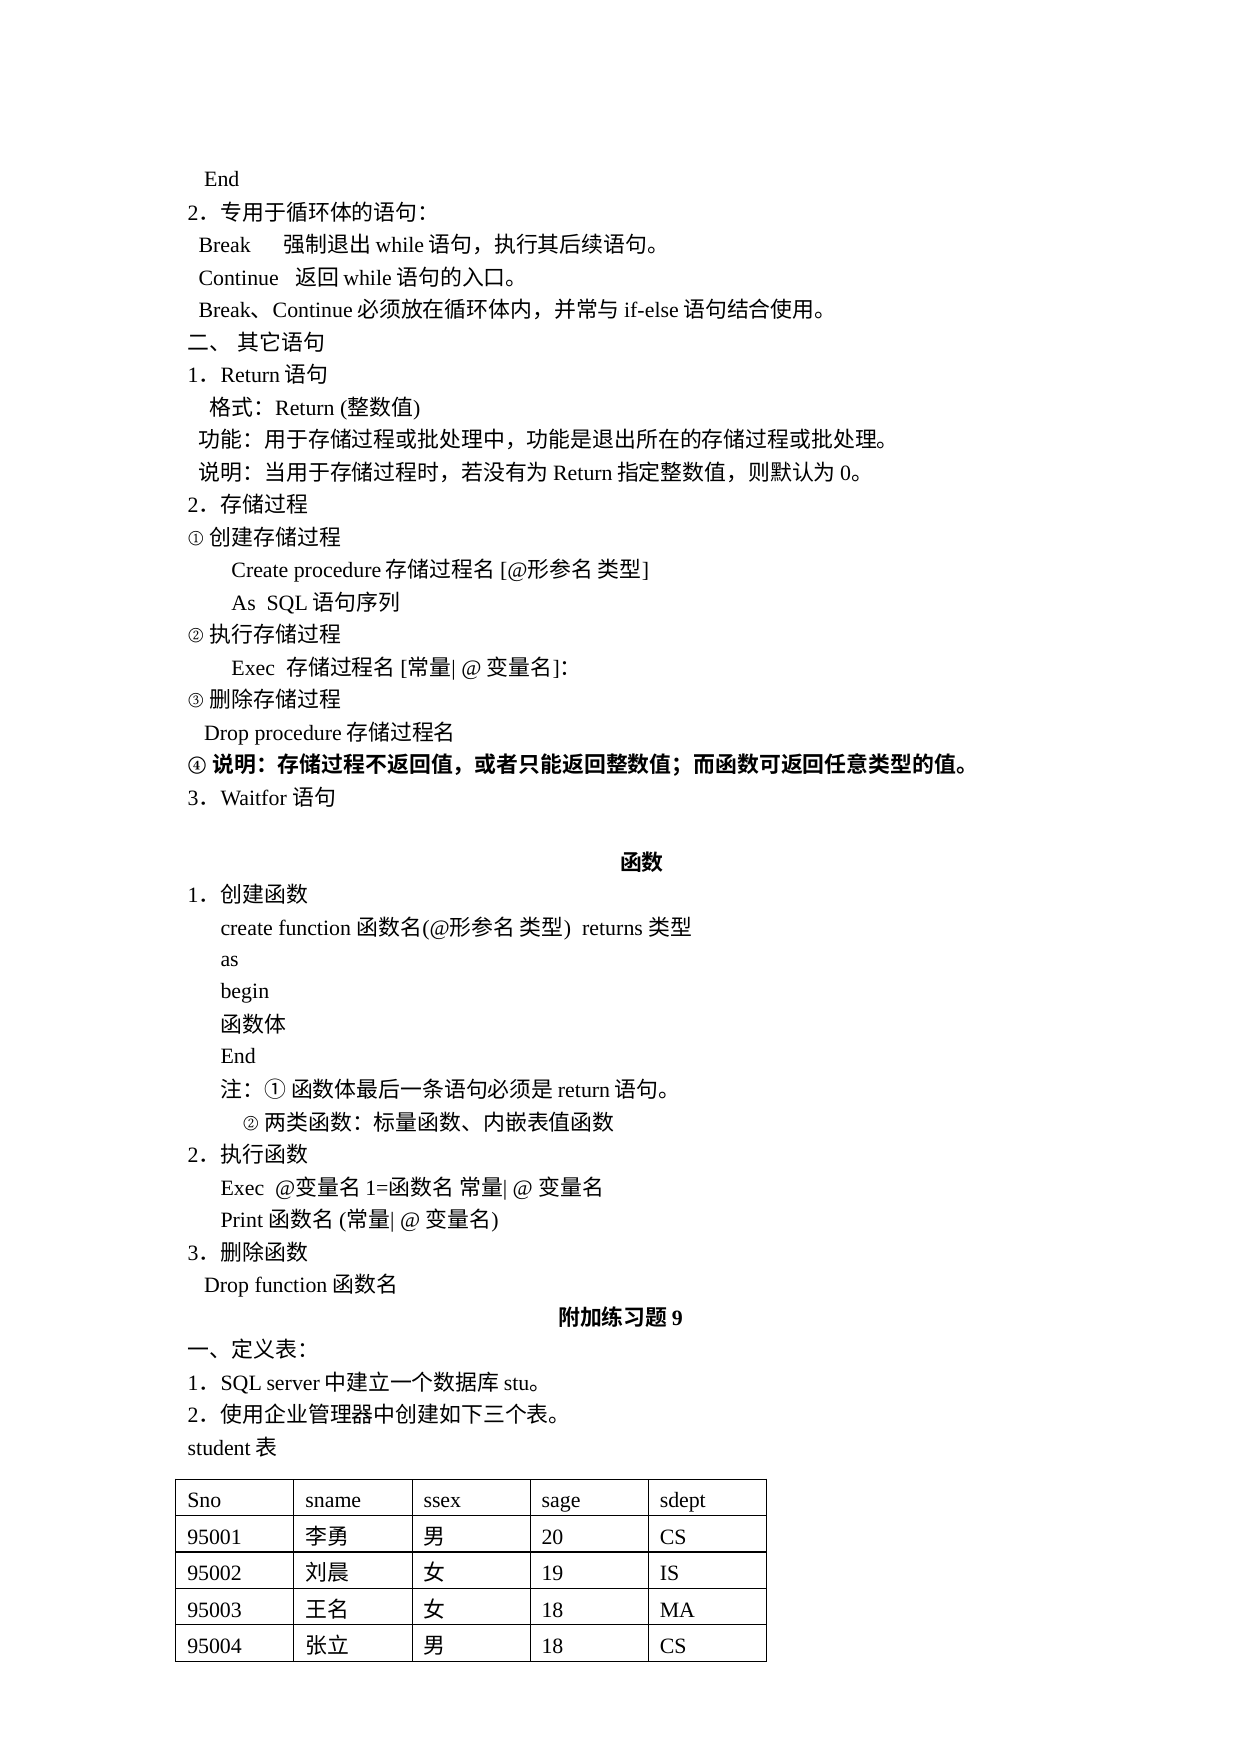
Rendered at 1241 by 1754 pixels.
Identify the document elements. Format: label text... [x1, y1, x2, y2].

text Print 函数名 (常量| @ 变量名) [187, 1202, 1053, 1234]
text End [187, 1039, 1053, 1072]
table_cell 20 [531, 1516, 648, 1551]
table_cell CS [649, 1625, 766, 1661]
table_cell MA [649, 1589, 766, 1624]
text 附加练习题9 [187, 1299, 1053, 1332]
text Drop procedure存储过程名 [187, 714, 1053, 747]
table_cell 张立 [294, 1625, 412, 1661]
text ② 执行存储过程 [187, 617, 1053, 649]
table_cell 男 [413, 1516, 530, 1551]
table_cell 95003 [176, 1589, 293, 1624]
text 函数 [225, 844, 1053, 877]
table_cell 男 [413, 1625, 530, 1661]
text End [187, 162, 1053, 194]
table_header Sno [176, 1480, 293, 1515]
table_cell IS [649, 1553, 766, 1588]
table_header sname [294, 1480, 412, 1515]
table_cell 19 [531, 1553, 648, 1588]
text Break 强制退出while语句，执行其后续语句。 [187, 227, 1053, 259]
text 1．创建函数 [187, 877, 1053, 909]
text 2．使用企业管理器中创建如下三个表。 [187, 1397, 1053, 1429]
text 3．删除函数 [187, 1234, 1053, 1267]
text 2．存储过程 [187, 487, 1053, 519]
text create function 函数名(@形参名 类型) returns 类型 [187, 909, 1053, 942]
list 其它语句 [187, 324, 1053, 357]
table_cell CS [649, 1516, 766, 1551]
text 注：① 函数体最后一条语句必须是return语句。 [187, 1072, 1053, 1104]
table_header sage [531, 1480, 648, 1515]
text Exec 存储过程名 [常量| @ 变量名]： [187, 649, 1053, 682]
table_cell 95004 [176, 1625, 293, 1661]
text 2．专用于循环体的语句： [187, 194, 1053, 227]
table_cell 95002 [176, 1553, 293, 1588]
text ④ 说明：存储过程不返回值，或者只能返回整数值；而函数可返回任意类型的值。 [187, 747, 1053, 779]
text 一、定义表： [187, 1332, 1053, 1364]
table_cell 王名 [294, 1589, 412, 1624]
text ③ 删除存储过程 [187, 682, 1053, 714]
text student表 [187, 1429, 1053, 1462]
table_cell 18 [531, 1625, 648, 1661]
text Break、Continue必须放在循环体内，并常与if-else语句结合使用。 [187, 292, 1053, 324]
text 格式：Return (整数值) [187, 389, 1053, 422]
text 2．执行函数 [187, 1137, 1053, 1169]
table_header sdept [649, 1480, 766, 1515]
text ① 创建存储过程 [187, 519, 1053, 552]
text Continue 返回while语句的入口。 [187, 259, 1053, 292]
text 说明：当用于存储过程时，若没有为Return指定整数值，则默认为0。 [187, 454, 1053, 487]
table_cell 18 [531, 1589, 648, 1624]
text 1．SQL server中建立一个数据库stu。 [187, 1364, 1053, 1397]
text begin [187, 974, 1053, 1007]
text Create procedure存储过程名 [@形参名 类型] [187, 552, 1053, 584]
table_cell 女 [413, 1553, 530, 1588]
text Exec @变量名1=函数名 常量| @ 变量名 [187, 1169, 1053, 1202]
text 功能：用于存储过程或批处理中，功能是退出所在的存储过程或批处理。 [187, 422, 1053, 454]
text As SQL语句序列 [187, 584, 1053, 617]
table_cell 女 [413, 1589, 530, 1624]
table_header ssex [413, 1480, 530, 1515]
text 函数体 [187, 1007, 1053, 1039]
text 3．Waitfor 语句 [187, 779, 1053, 812]
table_cell 李勇 [294, 1516, 412, 1551]
text as [187, 942, 1053, 974]
text 1．Return语句 [187, 357, 1053, 389]
text Drop function 函数名 [187, 1267, 1053, 1299]
table_cell 刘晨 [294, 1553, 412, 1588]
text ② 两类函数：标量函数、内嵌表值函数 [187, 1104, 1053, 1137]
table_cell 95001 [176, 1516, 293, 1551]
